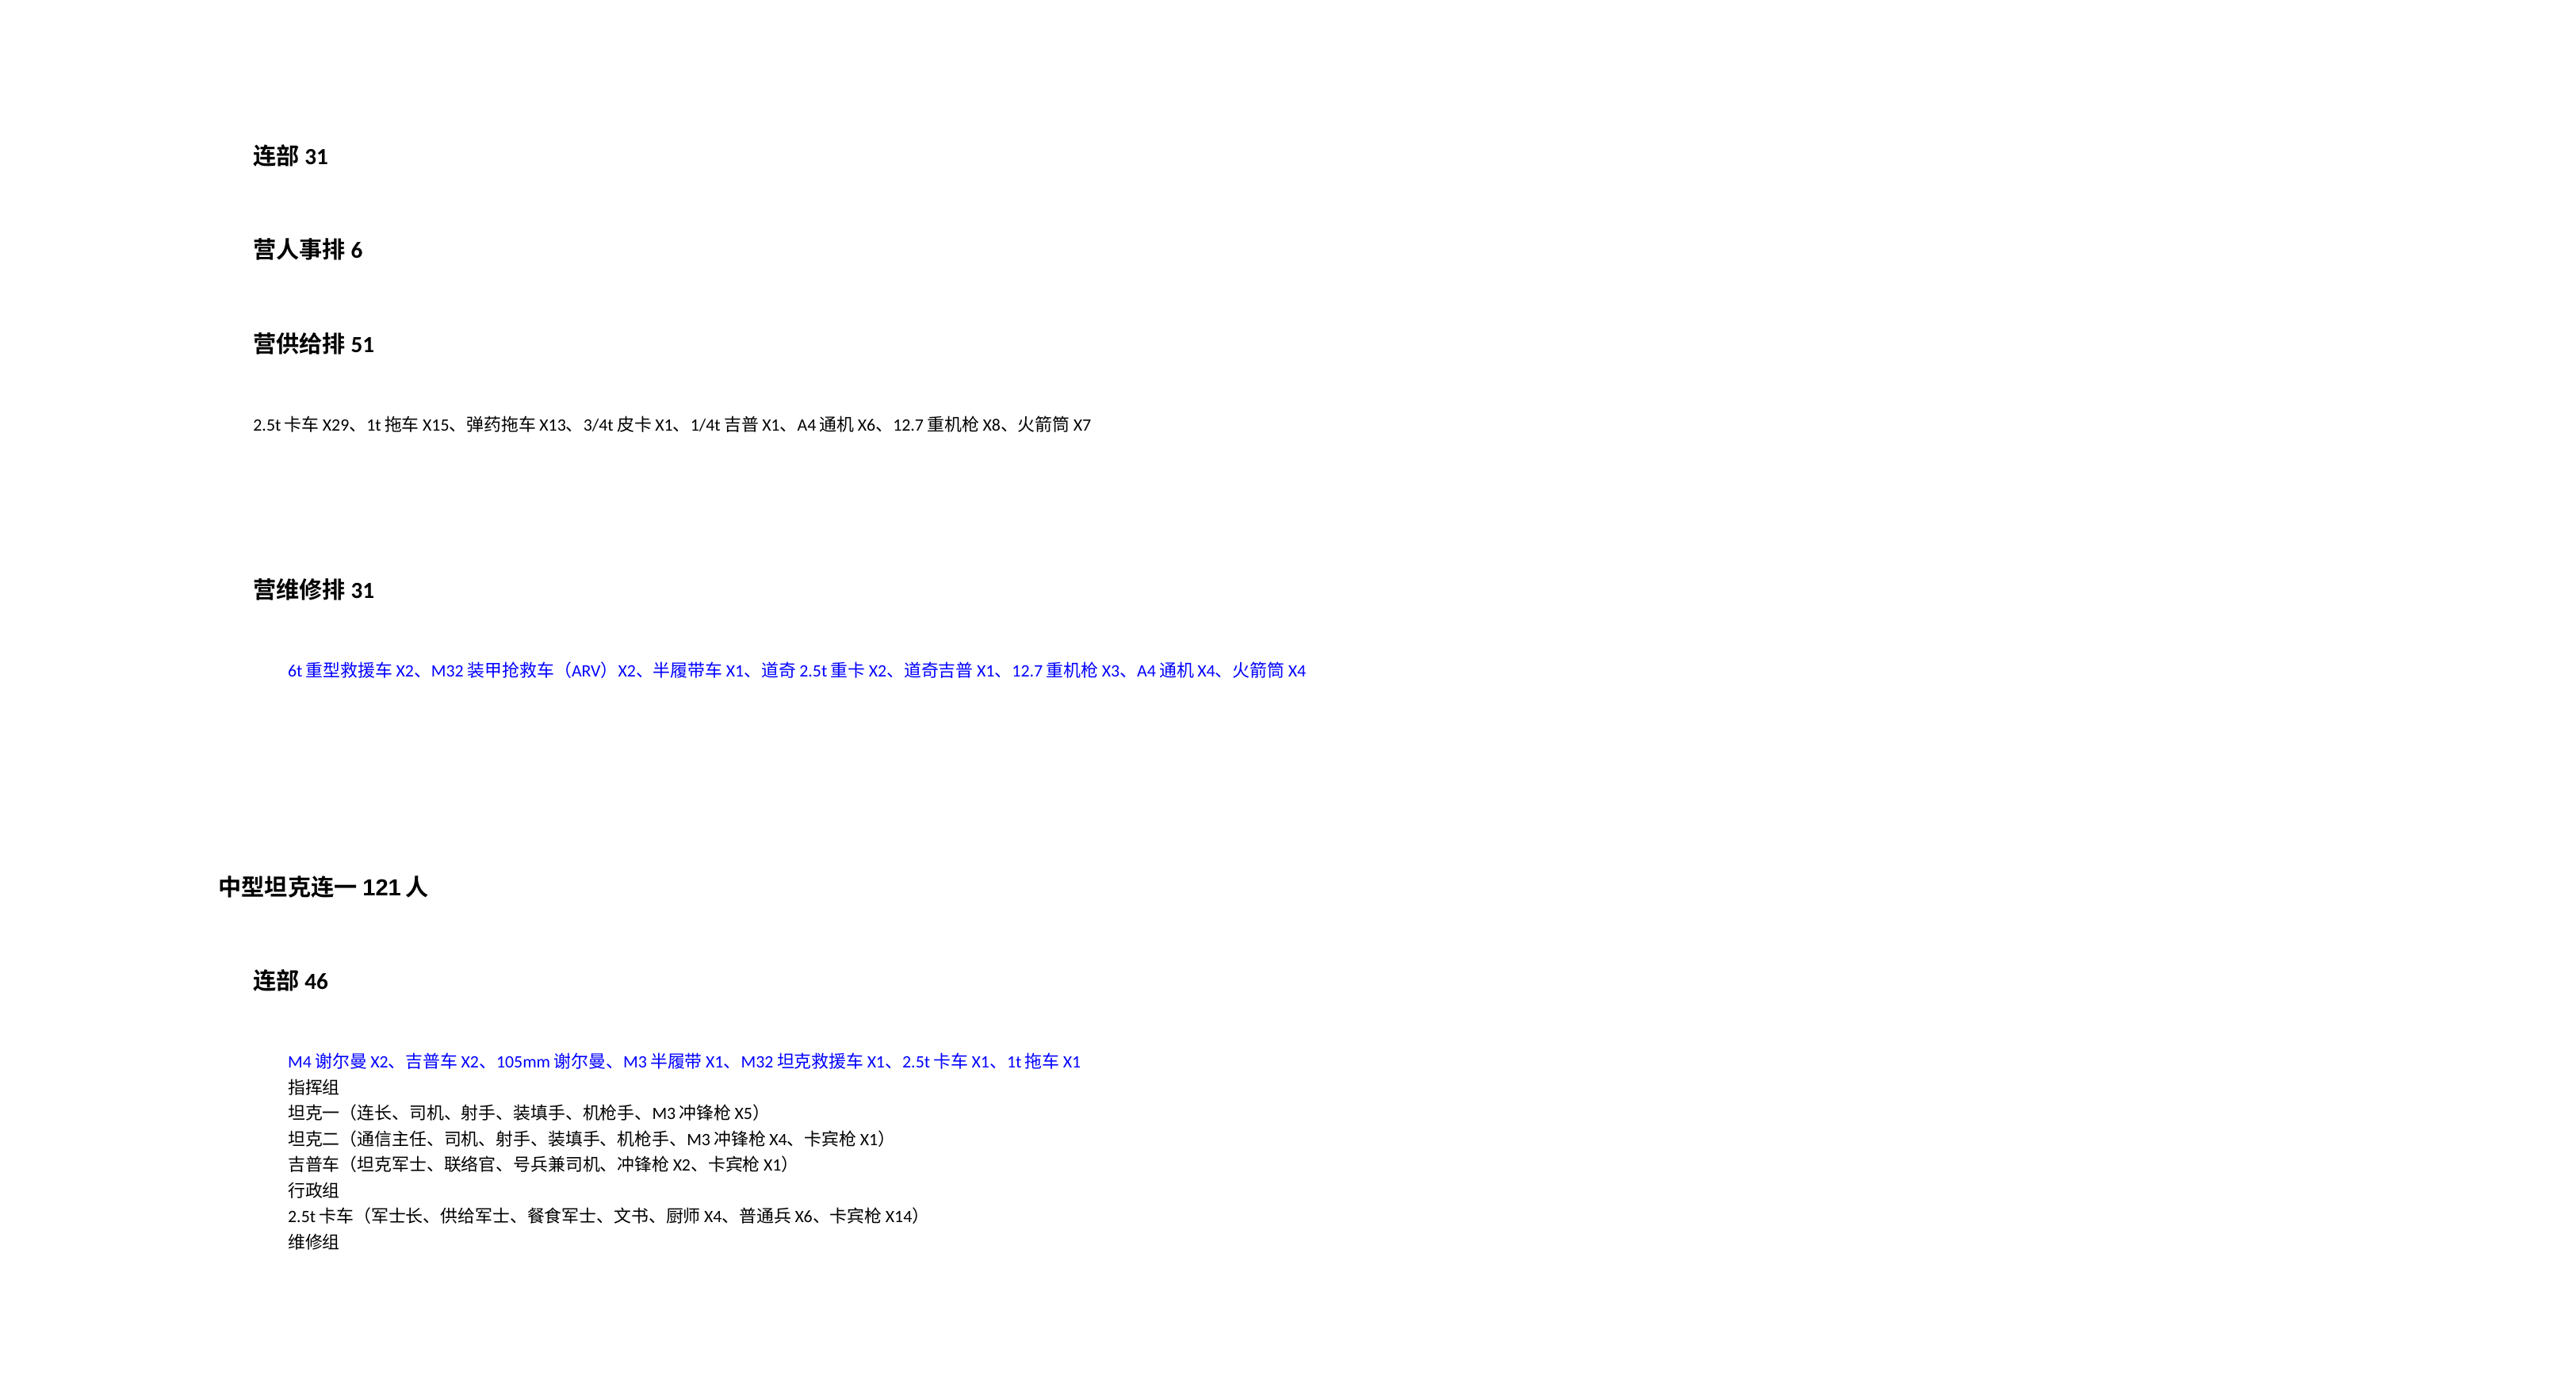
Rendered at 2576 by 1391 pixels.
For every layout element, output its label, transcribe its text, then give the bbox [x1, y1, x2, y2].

subtitle 连部 31 [218, 128, 2426, 180]
subtitle 中型坦克连一 121人 [184, 860, 2426, 911]
text 2.5t卡车X29、1t拖车X15、弹药拖车X13、3/4t皮卡X1、1/4t吉普X1、A4通机X6、12.7重机枪X8、火箭筒X7 [218, 410, 2426, 436]
text 坦克二（通信主任、司机、射手、装填手、机枪手、M3冲锋枪X4、卡宾枪X1） [253, 1125, 2426, 1151]
text M4谢尔曼X2、吉普车X2、105mm谢尔曼、M3半履带X1、M32坦克救援车X1、2.5t卡车X1、1t拖车X1 [253, 1048, 2426, 1073]
subtitle 营维修排 31 [218, 562, 2426, 614]
text 2.5t卡车（军士长、供给军士、餐食军士、文书、厨师X4、普通兵X6、卡宾枪X14） [253, 1202, 2426, 1228]
text 坦克一（连长、司机、射手、装填手、机枪手、M3冲锋枪X5） [253, 1099, 2426, 1125]
subtitle 营人事排 6 [218, 222, 2426, 274]
text 行政组 [253, 1176, 2426, 1202]
subtitle 营供给排 51 [218, 316, 2426, 368]
subtitle 连部 46 [218, 953, 2426, 1005]
text 6t重型救援车X2、M32 装甲抢救车（ARV）X2、半履带车X1、道奇2.5t重卡X2、道奇吉普X1、12.7重机枪X3、A4通机X4、火箭筒X4 [253, 656, 2426, 682]
text 维修组 [253, 1228, 2426, 1254]
text 吉普车（坦克军士、联络官、号兵兼司机、冲锋枪X2、卡宾枪X1） [253, 1151, 2426, 1176]
text 指挥组 [253, 1073, 2426, 1099]
